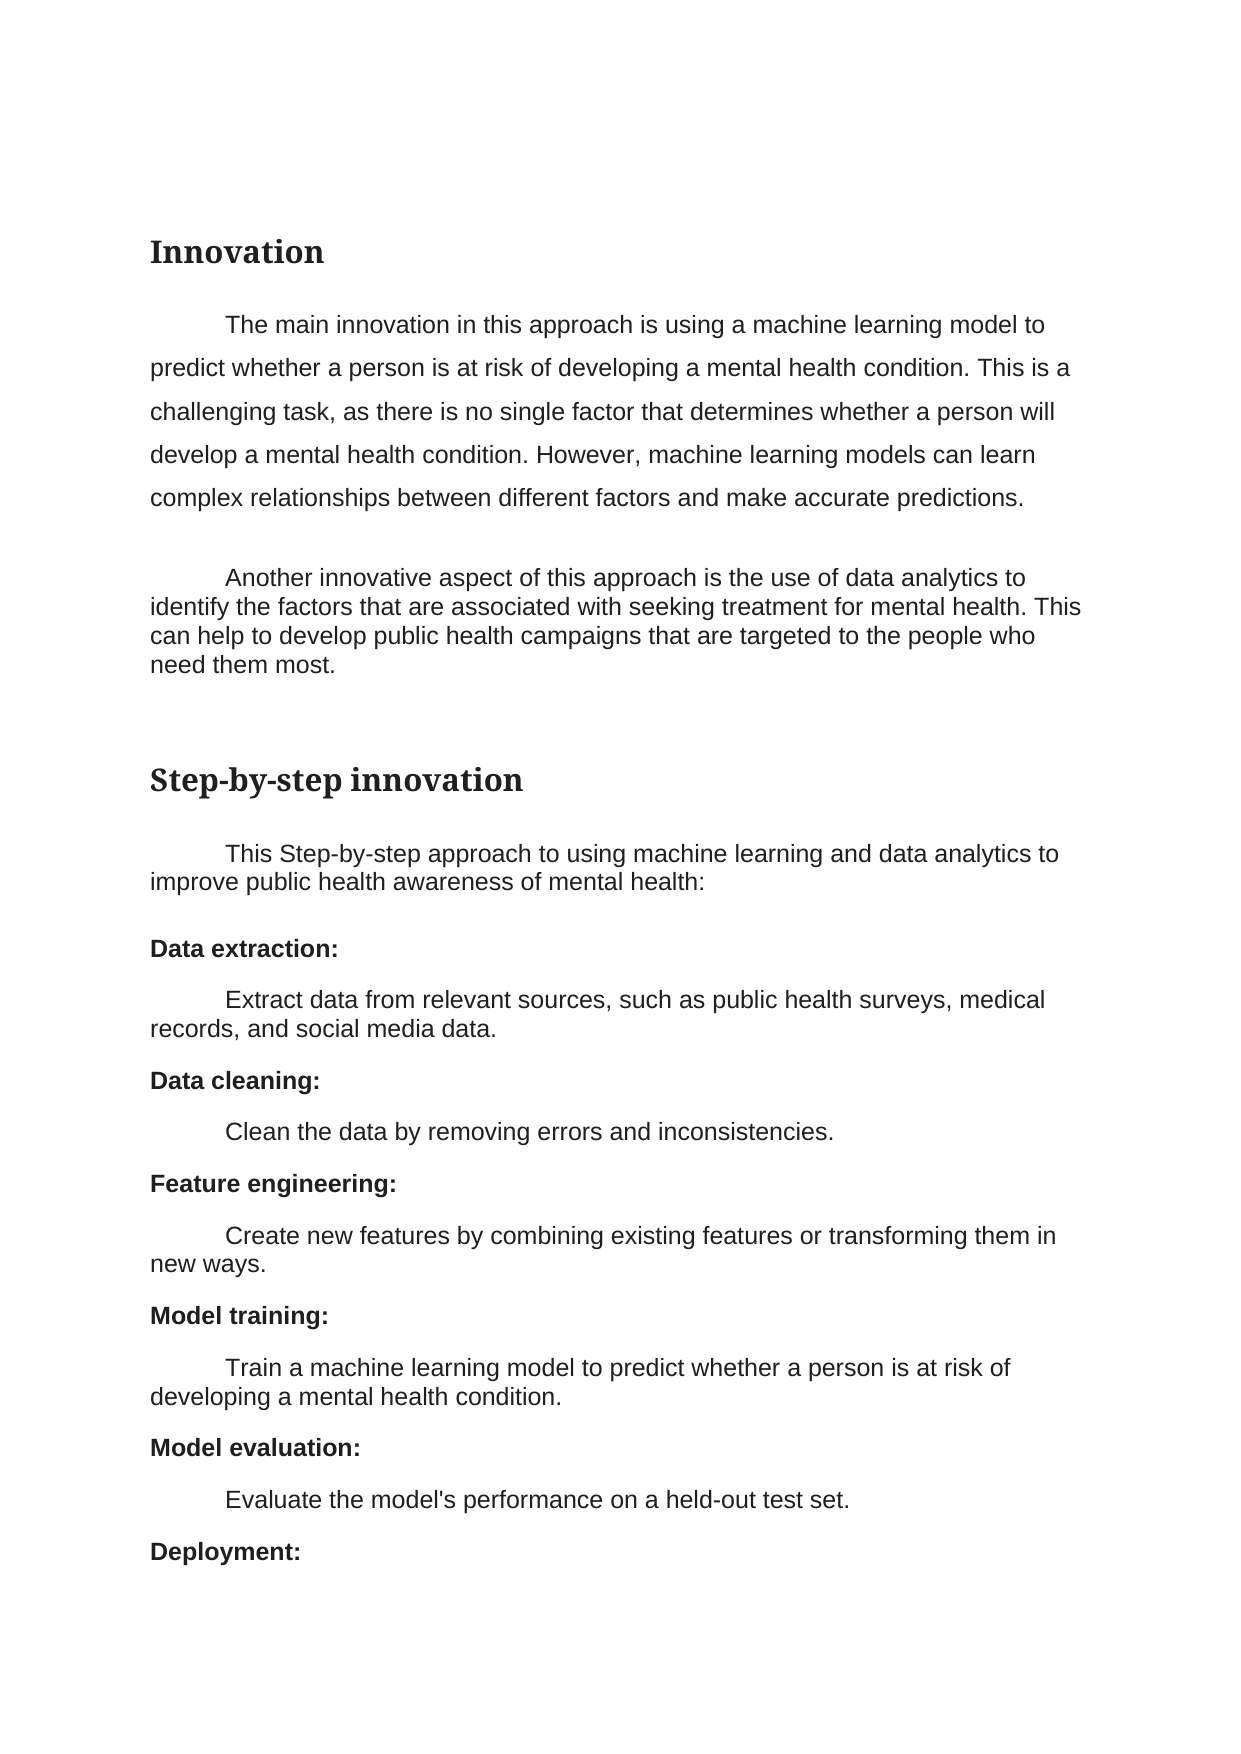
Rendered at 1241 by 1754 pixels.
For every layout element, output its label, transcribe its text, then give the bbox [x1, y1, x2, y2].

text Another innovative aspect of this approach is the use of data analytics to identify the factors that are associated with seeking treatment for mental health. This can help to develop public health campaigns that are targeted to the people who need them most. [150, 563, 1090, 678]
text Feature engineering: [150, 1169, 1090, 1198]
text The main innovation in this approach is using a machine learning model to predict whether a person is at risk of developing a mental health condition. This is a challenging task, as there is no single factor that determines whether a person will develop a mental health condition. However, machine learning models can learn complex relationships between different factors and make accurate predictions. [150, 310, 1090, 511]
text Data cleaning: [150, 1066, 1090, 1094]
text Model training: [150, 1301, 1090, 1330]
text Evaluate the model's performance on a held-out test set. [150, 1485, 1090, 1513]
text Innovation [150, 230, 1090, 273]
text Train a machine learning model to predict whether a person is at risk of developing a mental health condition. [150, 1353, 1090, 1410]
text This Step-by-step approach to using machine learning and data analytics to improve public health awareness of mental health: [150, 838, 1090, 896]
text Step-by-step innovation [150, 716, 1090, 801]
text Model evaluation: [150, 1433, 1090, 1462]
text Create new features by combining existing features or transforming them in new ways. [150, 1221, 1090, 1278]
text Data extraction: [150, 933, 1090, 962]
text Clean the data by removing errors and inconsistencies. [150, 1117, 1090, 1146]
text Extract data from relevant sources, such as public health surveys, medical records, and social media data. [150, 985, 1090, 1043]
text Deployment: [150, 1536, 1090, 1565]
